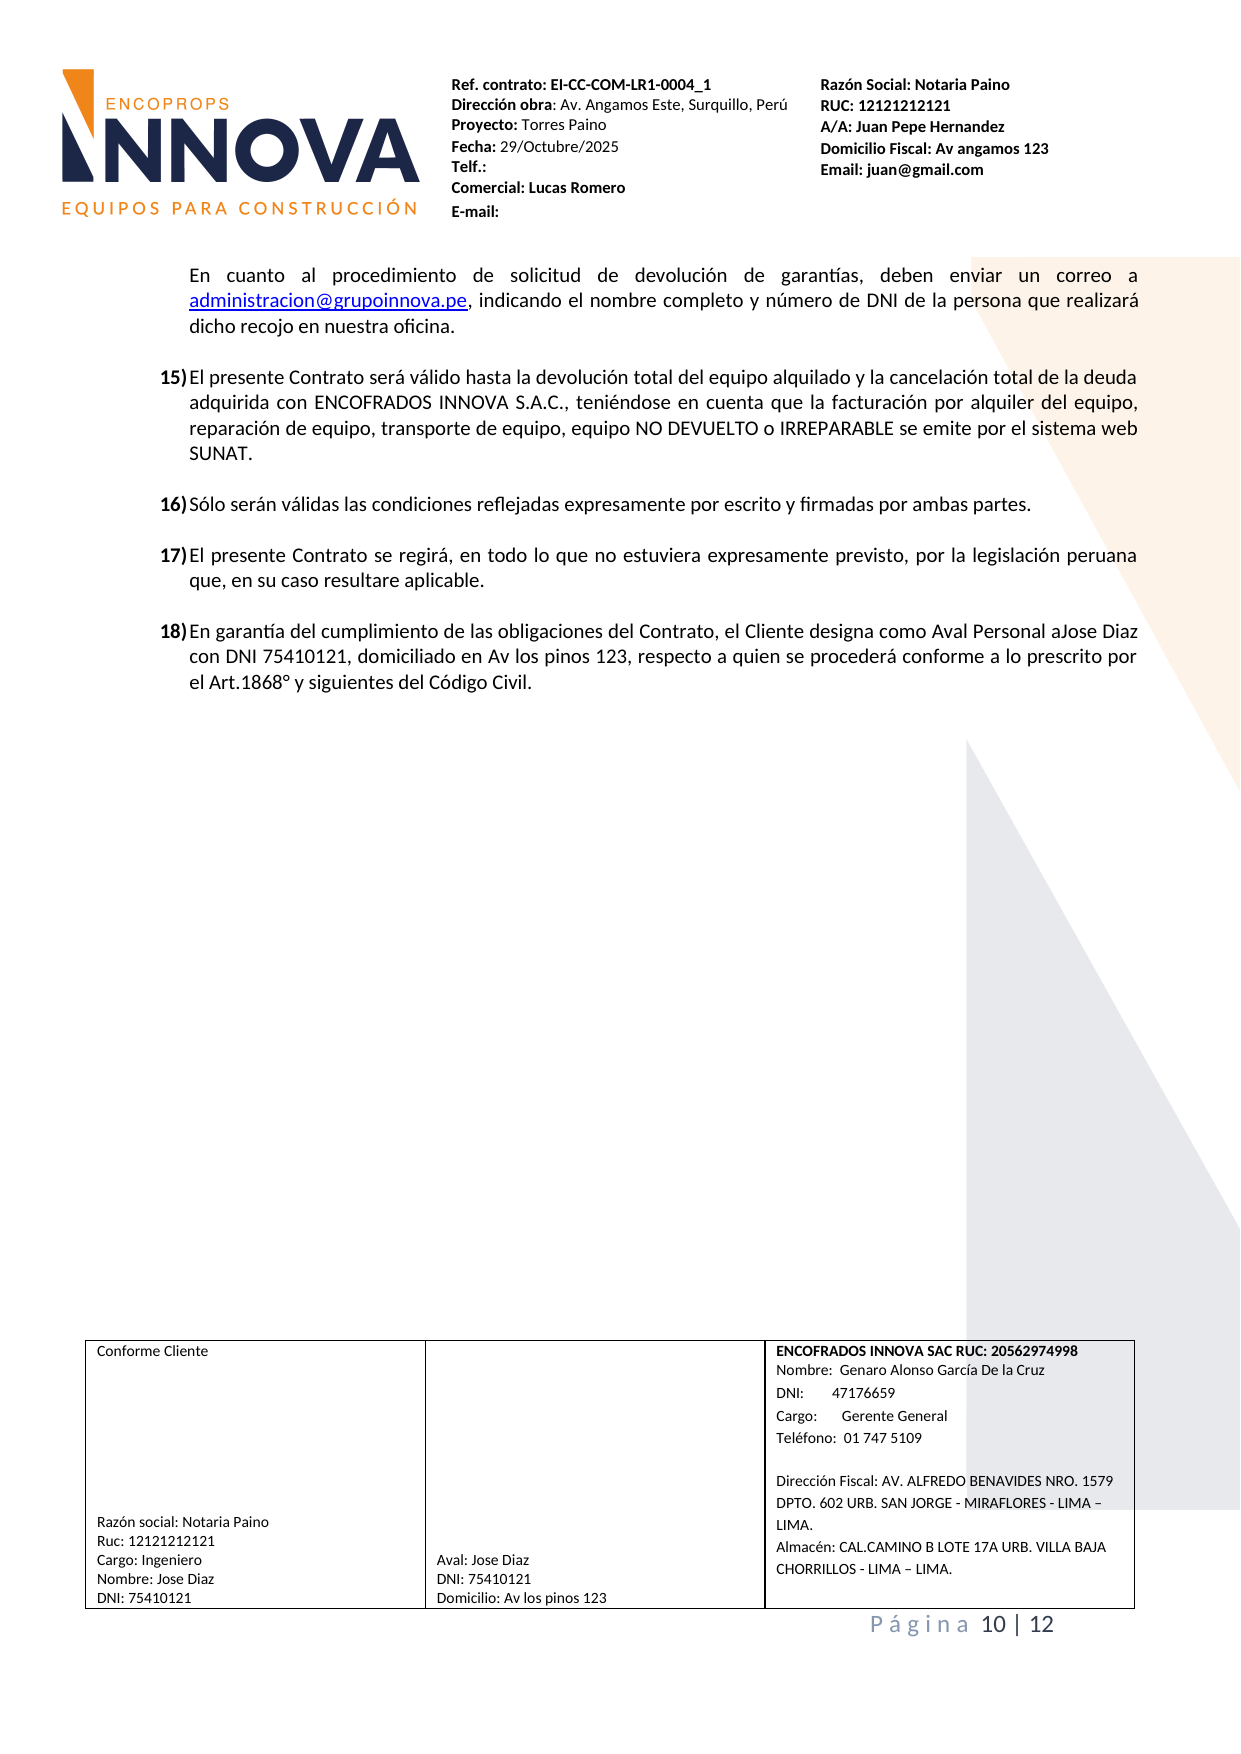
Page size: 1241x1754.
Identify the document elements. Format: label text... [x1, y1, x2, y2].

picture [0, 0, 1241, 1753]
list Sólo serán válidas las condiciones reflejadas expresamente por escrito y firmadas por ambas partes. [159, 491, 1140, 516]
text En cuanto al procedimiento de solicitud de devolución de garantías, deben enviar un correo a administracion@grupoinnova.pe, indicando el nombre completo y número de DNI de la persona que realizará dicho recojo en nuestra oficina. [189, 262, 1140, 338]
list En garantía del cumplimiento de las obligaciones del Contrato, el Cliente designa como Aval Personal aJose Diaz con DNI 75410121, domiciliado en Av los pinos 123, respecto a quien se procederá conforme a lo prescrito por el Art.1868° y siguientes del Código Civil. [159, 618, 1140, 694]
list El presente Contrato será válido hasta la devolución total del equipo alquilado y la cancelación total de la deuda adquirida con ENCOFRADOS INNOVA S.A.C., teniéndose en cuenta que la facturación por alquiler del equipo, reparación de equipo, transporte de equipo, equipo NO DEVUELTO o IRREPARABLE se emite por el sistema web SUNAT. [159, 364, 1140, 466]
list El presente Contrato se regirá, en todo lo que no estuviera expresamente previsto, por la legislación peruana que, en su caso resultare aplicable. [159, 542, 1140, 593]
